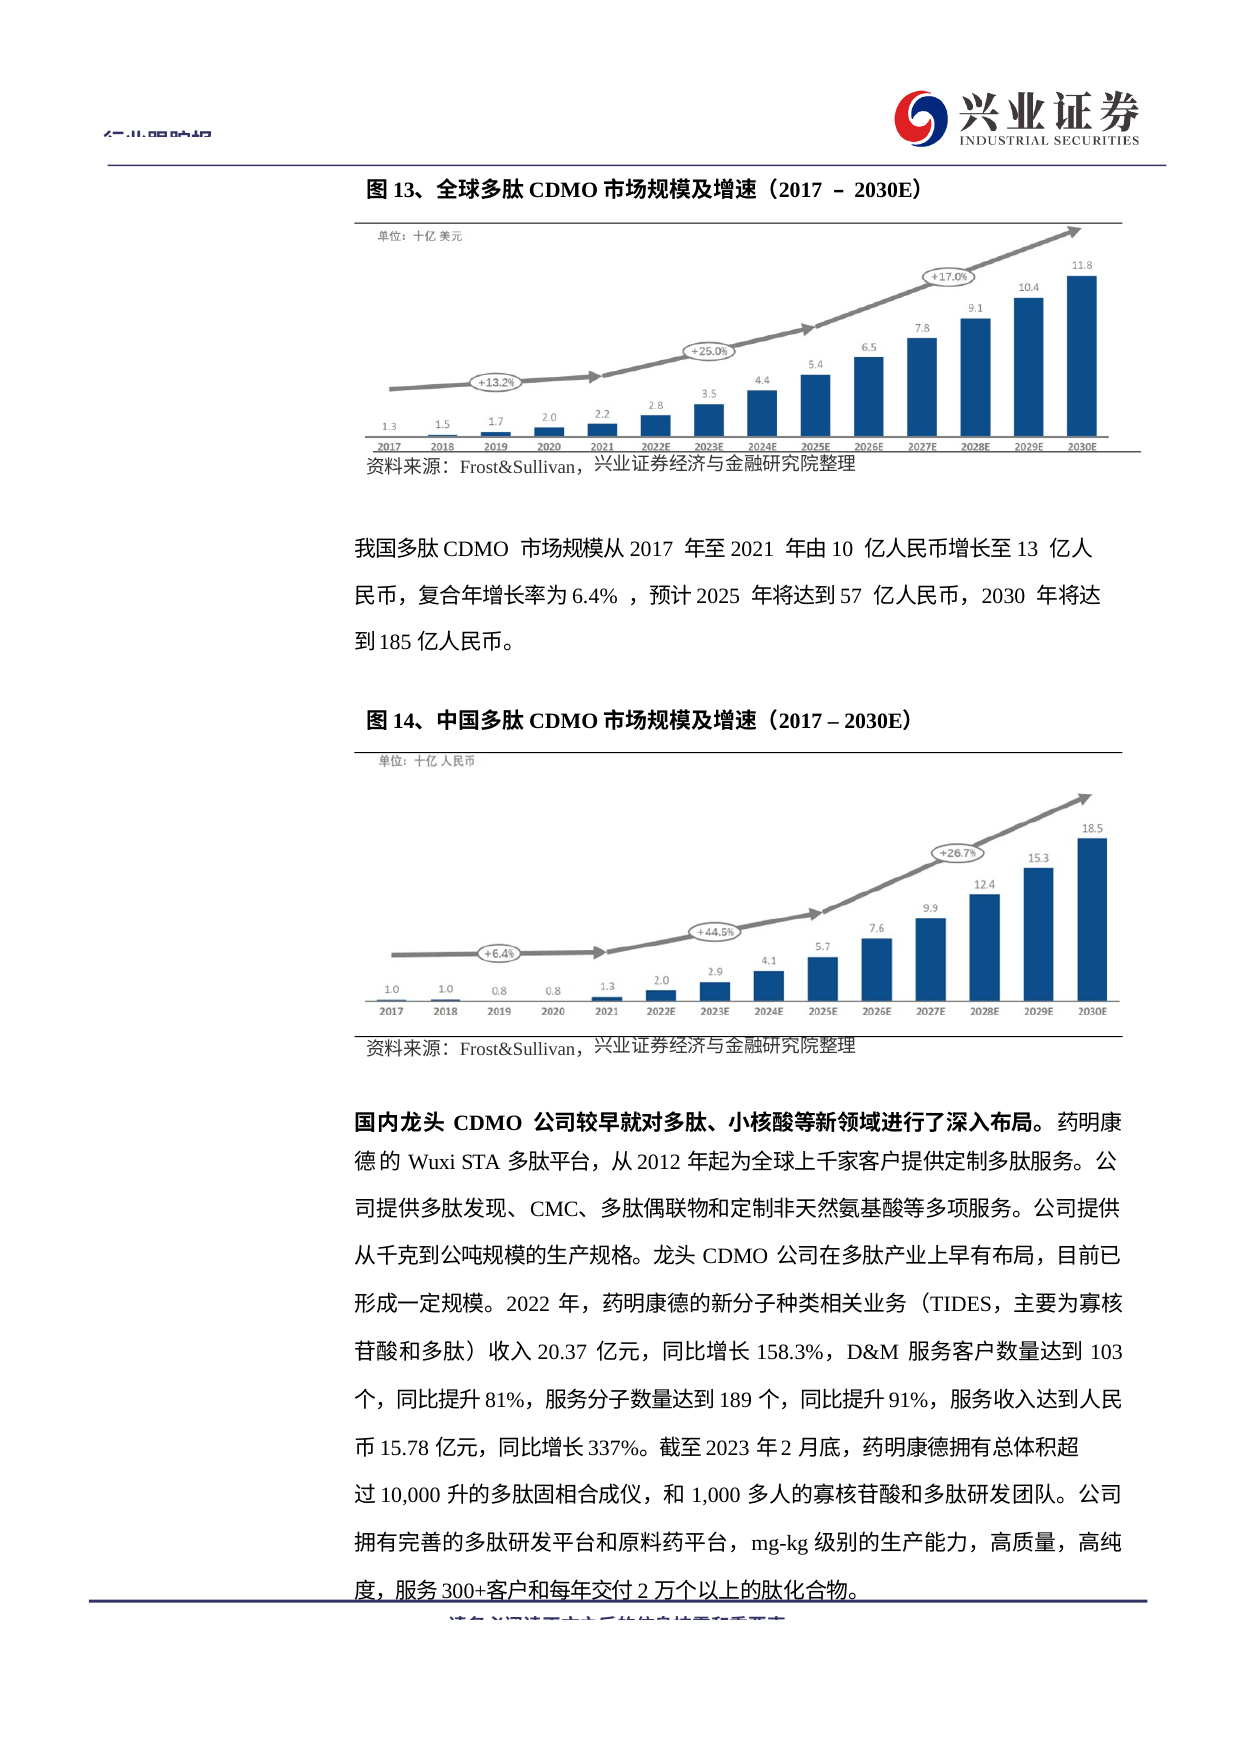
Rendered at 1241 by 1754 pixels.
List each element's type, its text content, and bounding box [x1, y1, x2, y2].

text 国内龙头 CDMO 公司较早就对多肽、小核酸等新领域进行了深入布局。药明康德的Wuxi STA 多肽平台，从 2012 年起为全球上千家客户提供定制多肽服务。公 [354, 1105, 1123, 1176]
text 民币，复合年增长率为 6.4% ，预计 2025 年将达到 57 亿人民币，2030 年将达 [354, 578, 1176, 609]
text 过 10,000 升的多肽固相合成仪，和 1,000 多人的寡核苷酸和多肽研发团队。公司拥有完善的多肽研发平台和原料药平台，mg-kg 级别的生产能力，高质量，高纯度，服务 300+客户和每年交付 2 万个以上的肽化合物。 [354, 1477, 1123, 1605]
subtitle 图 13、全球多肽 CDMO 市场规模及增速（2017 – 2030E） [366, 167, 1176, 205]
text 我国多肽 CDMO 市场规模从 2017 年至 2021 年由 10 亿人民币增长至 13 亿人 [354, 531, 1176, 563]
text 司提供多肽发现、CMC、多肽偶联物和定制非天然氨基酸等多项服务。公司提供从千克到公吨规模的生产规格。龙头 CDMO 公司在多肽产业上早有布局，目前已形成一定规模。2022 年，药明康德的新分子种类相关业务（TIDES，主要为寡核苷酸和多肽）收入 20.37 亿元，同比增长 158.3%，D&M 服务客户数量达到 103 个，同比提升 81%，服务分子数量达到 189 个，同比提升 91%，服务收入达到人民币 15.78 亿元，同比增长 337%。截至 2023 年 2 月底，药明康德拥有总体积超 [354, 1191, 1123, 1461]
text 到 185 亿人民币。 [354, 624, 1176, 656]
picture [894, 90, 1139, 147]
subtitle 图 14、中国多肽 CDMO 市场规模及增速（2017 – 2030E） [366, 703, 1176, 734]
text 资料来源：Frost&Sullivan，兴业证券经济与金融研究院整理 [47, 744, 1176, 1060]
text 资料来源：Frost&Sullivan，兴业证券经济与金融研究院整理 [47, 453, 1176, 478]
picture [365, 225, 1109, 451]
